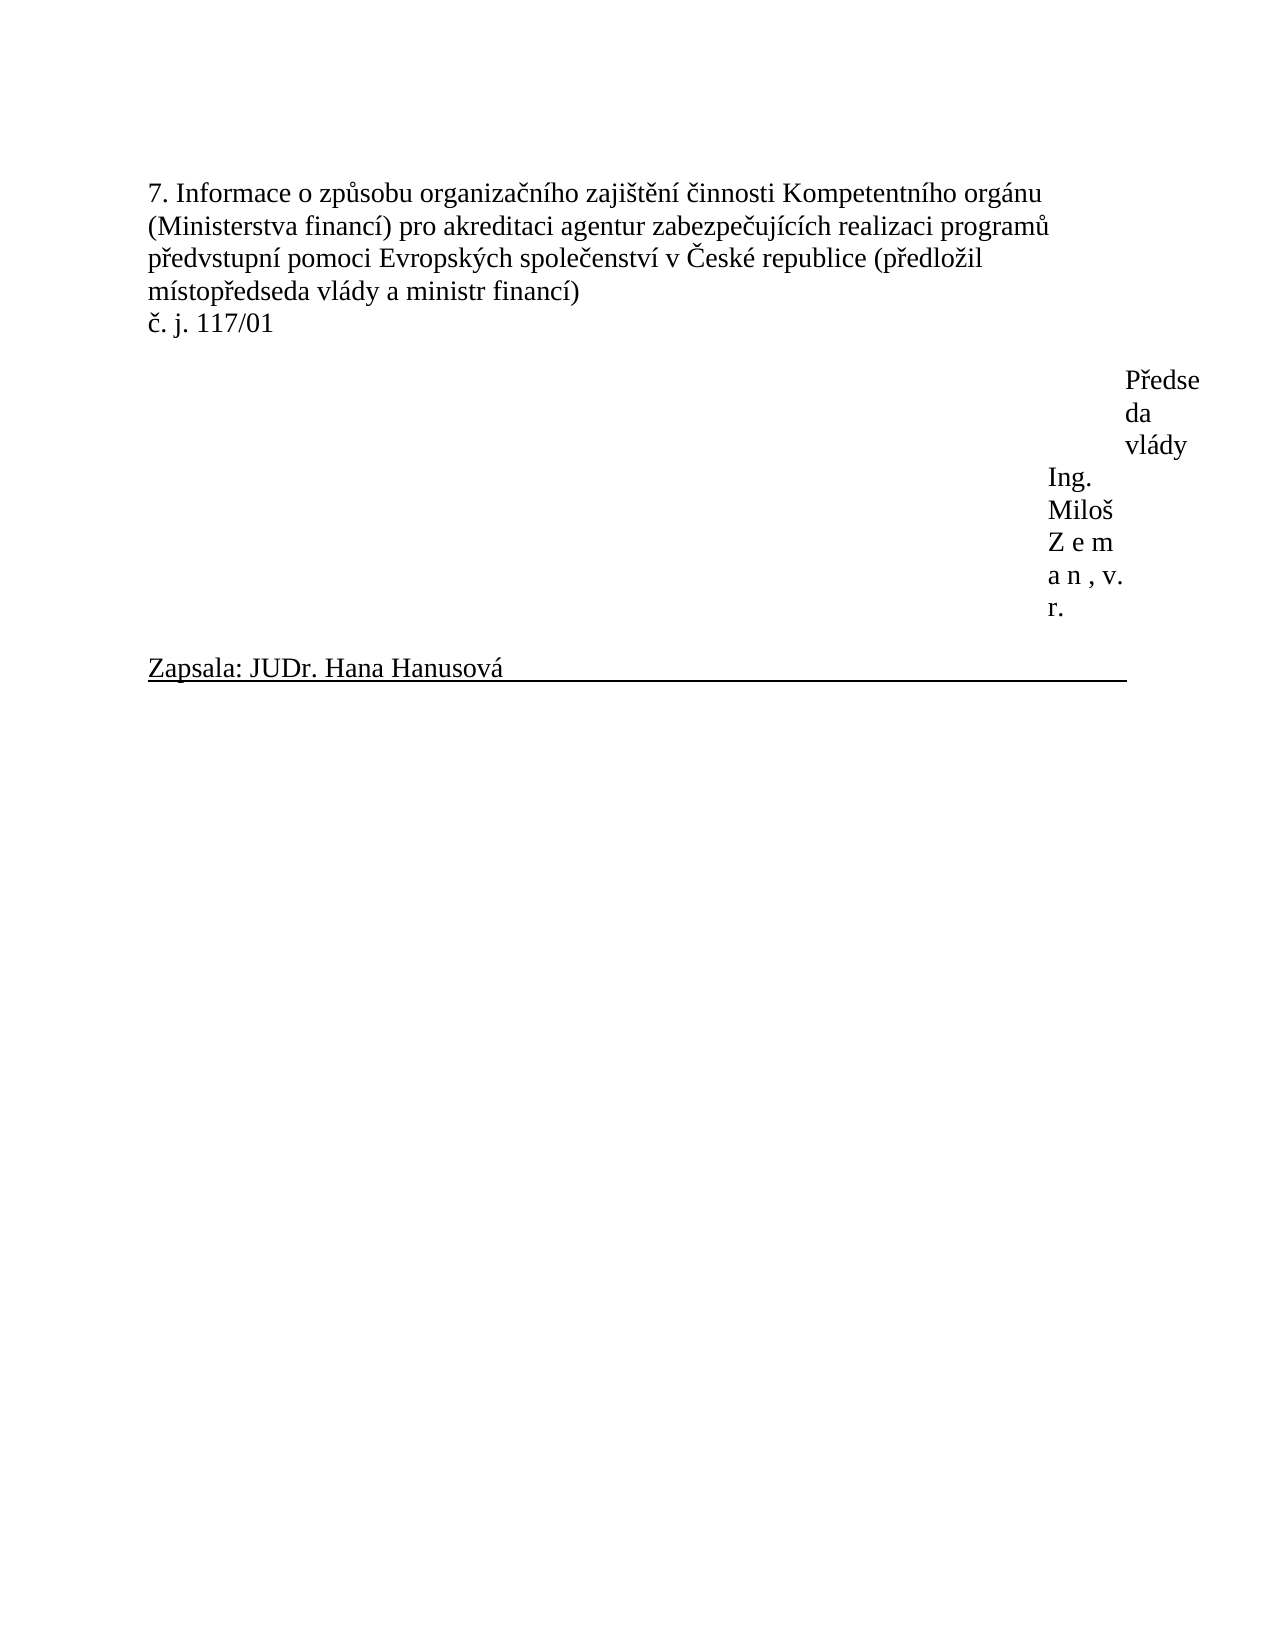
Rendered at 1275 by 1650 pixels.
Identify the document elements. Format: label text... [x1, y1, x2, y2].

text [148, 148, 1127, 338]
text Zapsala: JUDr. Hana Hanusová [148, 622, 1127, 680]
text Předseda vlády [1125, 363, 1200, 461]
text Ing. Miloš Z e m a n , v. r. [1048, 461, 1127, 622]
